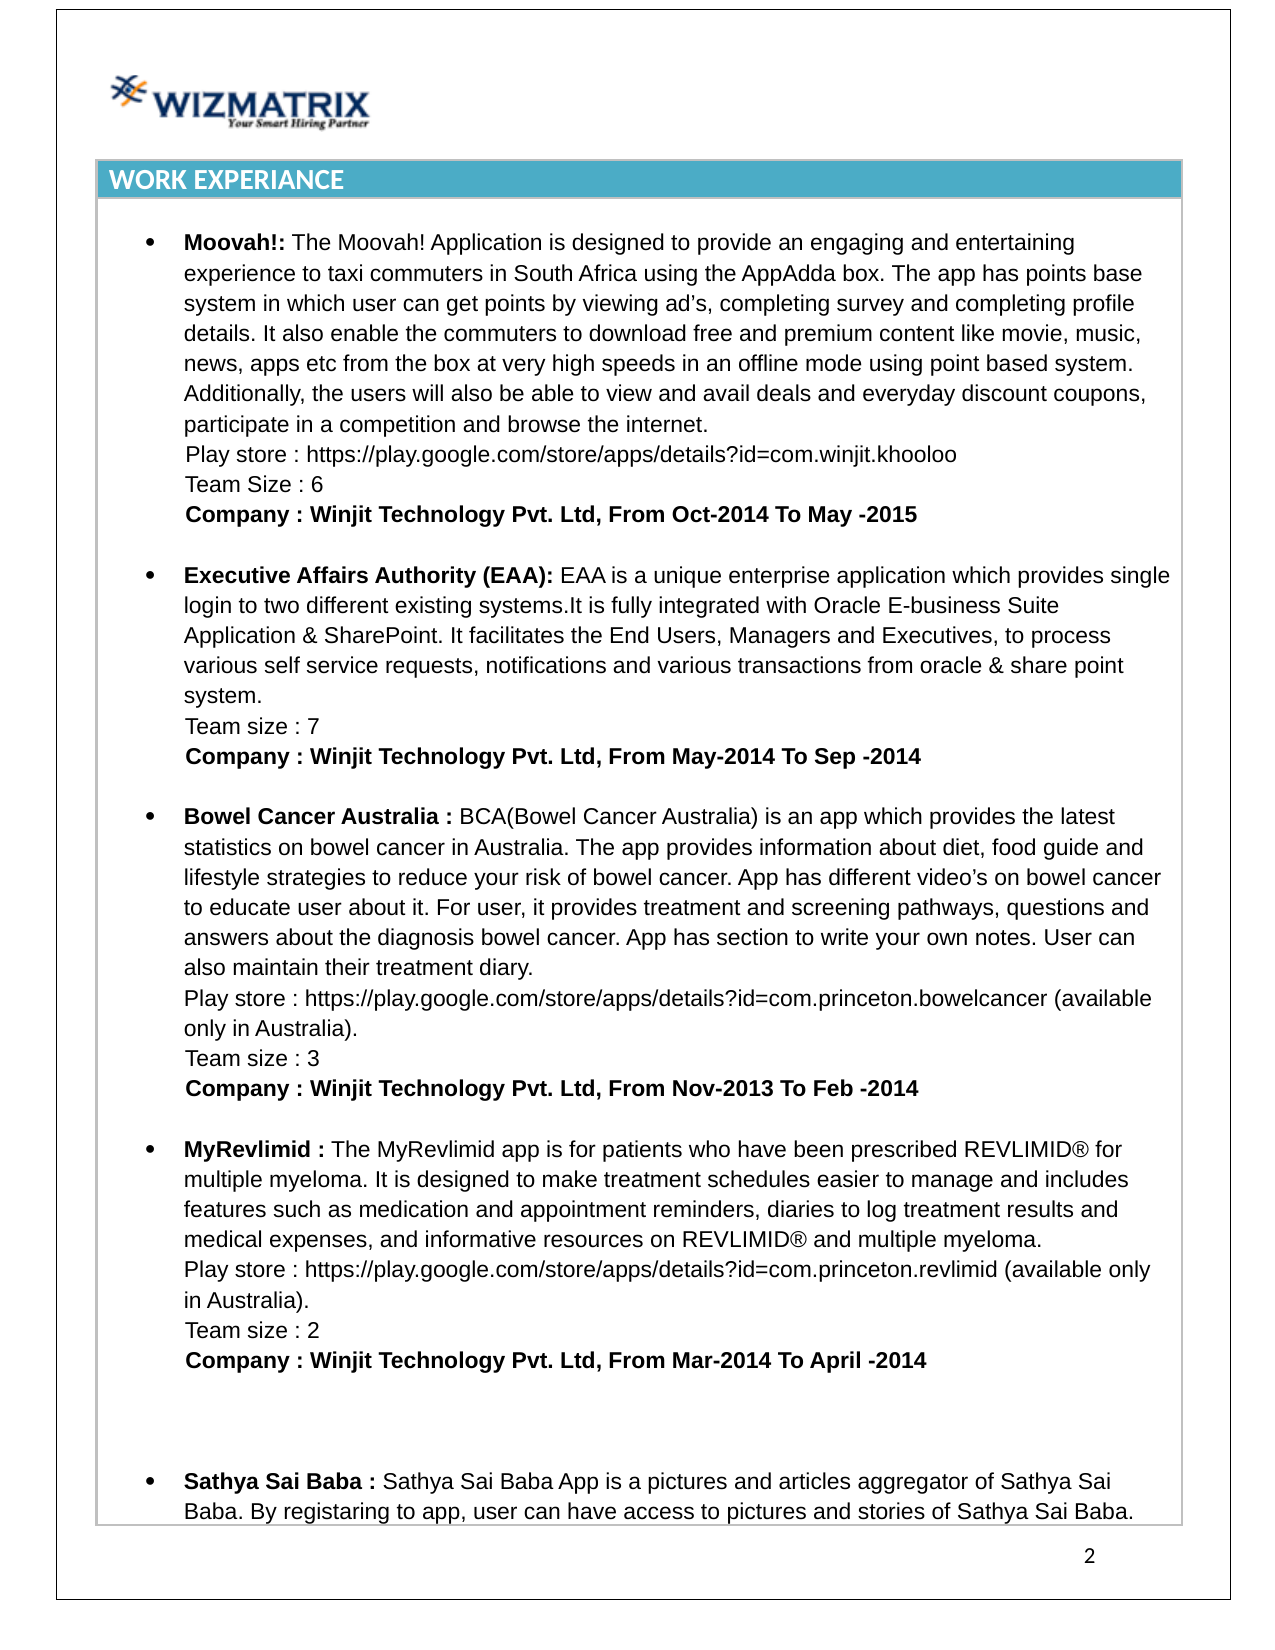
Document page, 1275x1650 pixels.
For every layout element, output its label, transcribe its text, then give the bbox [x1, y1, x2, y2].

picture [108, 75, 376, 132]
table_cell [98, 199, 1181, 1524]
table_header WORK EXPERIANCE [98, 161, 1181, 197]
